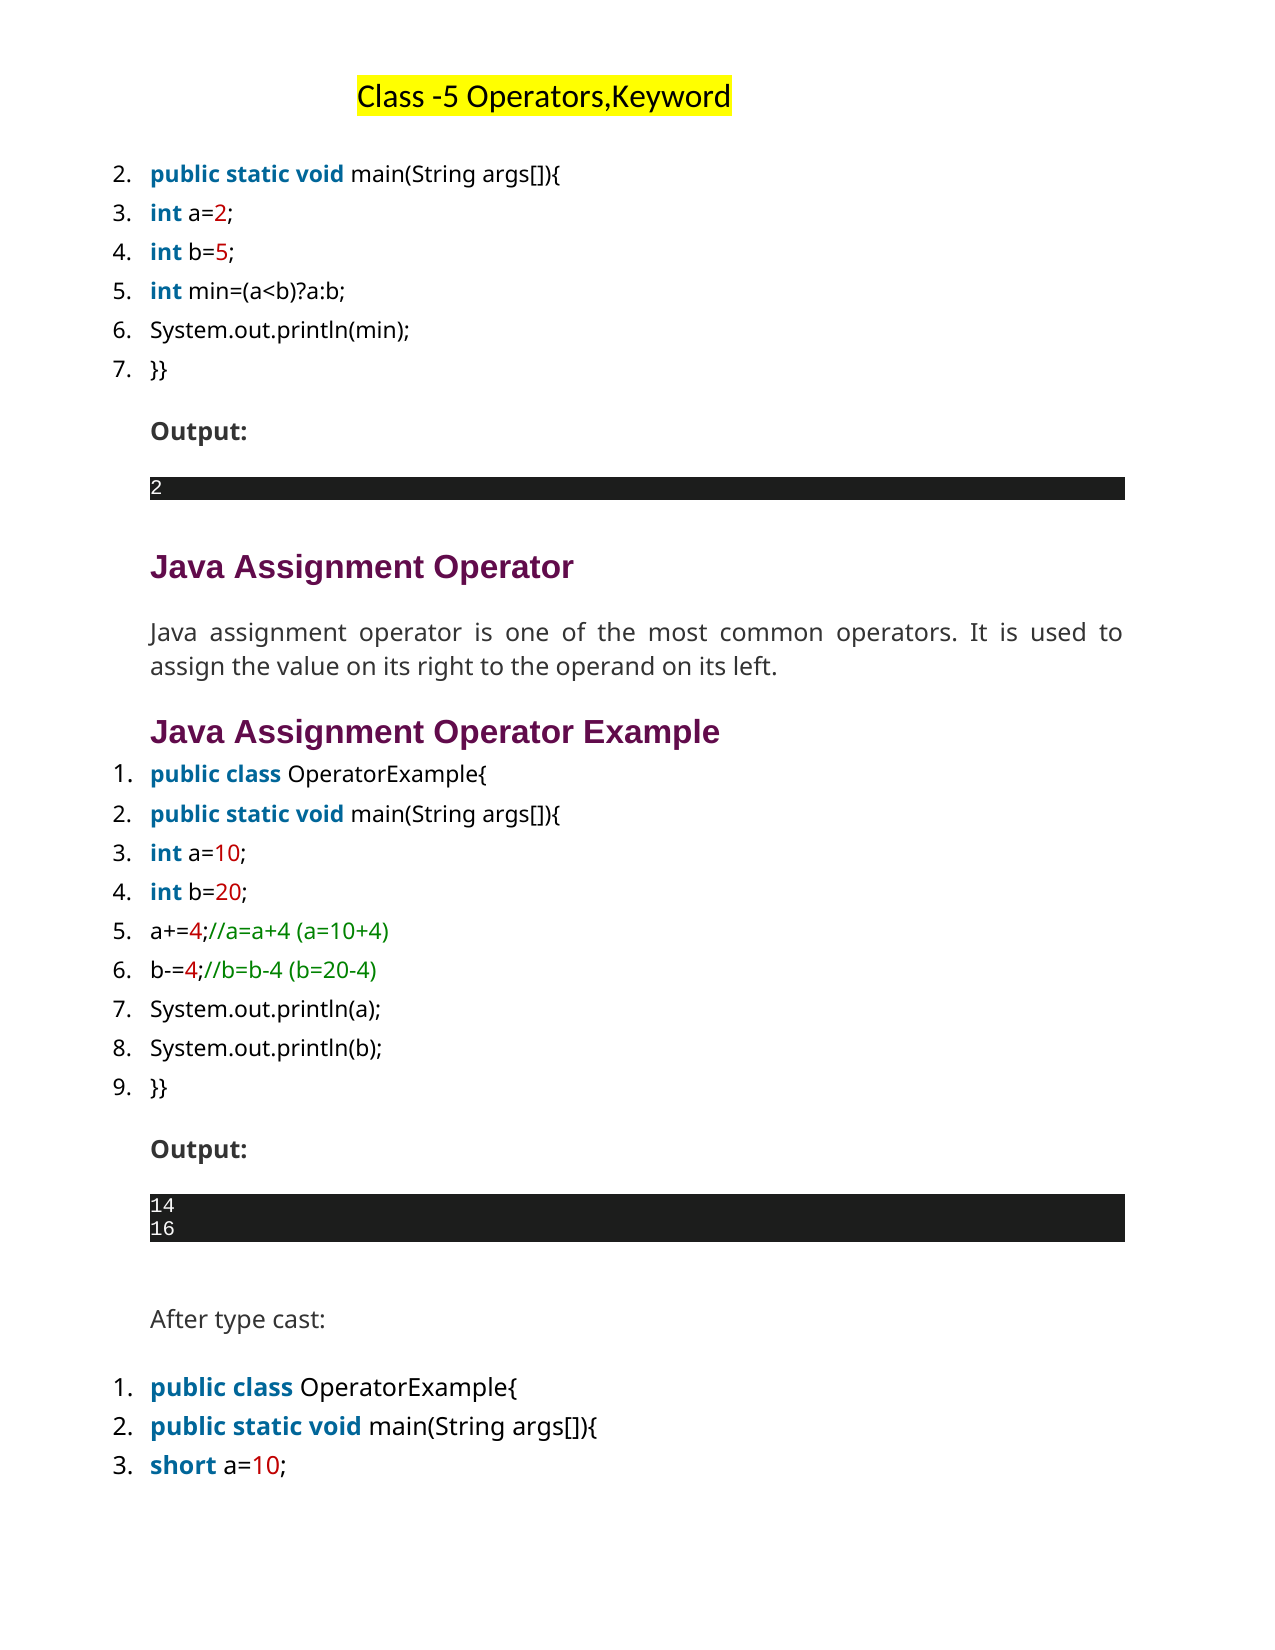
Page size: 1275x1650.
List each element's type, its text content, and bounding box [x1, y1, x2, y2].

list int a=2; [112, 189, 1125, 228]
text After type cast: [150, 1301, 1125, 1335]
list System.out.println(b); [112, 1024, 1125, 1063]
subtitle Java Assignment Operator Example [150, 712, 1125, 751]
list public class OperatorExample{ [112, 1364, 1125, 1403]
subtitle Java Assignment Operator [150, 547, 1125, 586]
list int min=(a<b)?a:b; [112, 267, 1125, 306]
text Output: [150, 413, 1125, 448]
list System.out.println(min); [112, 306, 1125, 345]
list public static void main(String args[]){ [112, 1403, 1125, 1443]
list int b=5; [112, 228, 1125, 267]
text Java assignment operator is one of the most common operators. It is used to assign the value on its right to the operand on its left. [150, 615, 1125, 683]
list public class OperatorExample{ [112, 751, 1125, 790]
list b-=4;//b=b-4 (b=20-4) [112, 946, 1125, 985]
text 2 [150, 477, 1125, 500]
list int b=20; [112, 868, 1125, 907]
list int a=10; [112, 829, 1125, 868]
list a+=4;//a=a+4 (a=10+4) [112, 907, 1125, 946]
text 14 [150, 1194, 1125, 1218]
list public static void main(String args[]){ [112, 150, 1125, 189]
text Output: [150, 1131, 1125, 1165]
list short a=10; [112, 1443, 1125, 1482]
list }} [112, 345, 1125, 384]
list public static void main(String args[]){ [112, 790, 1125, 829]
text 16 [150, 1218, 1125, 1242]
list }} [112, 1063, 1125, 1102]
list System.out.println(a); [112, 985, 1125, 1024]
